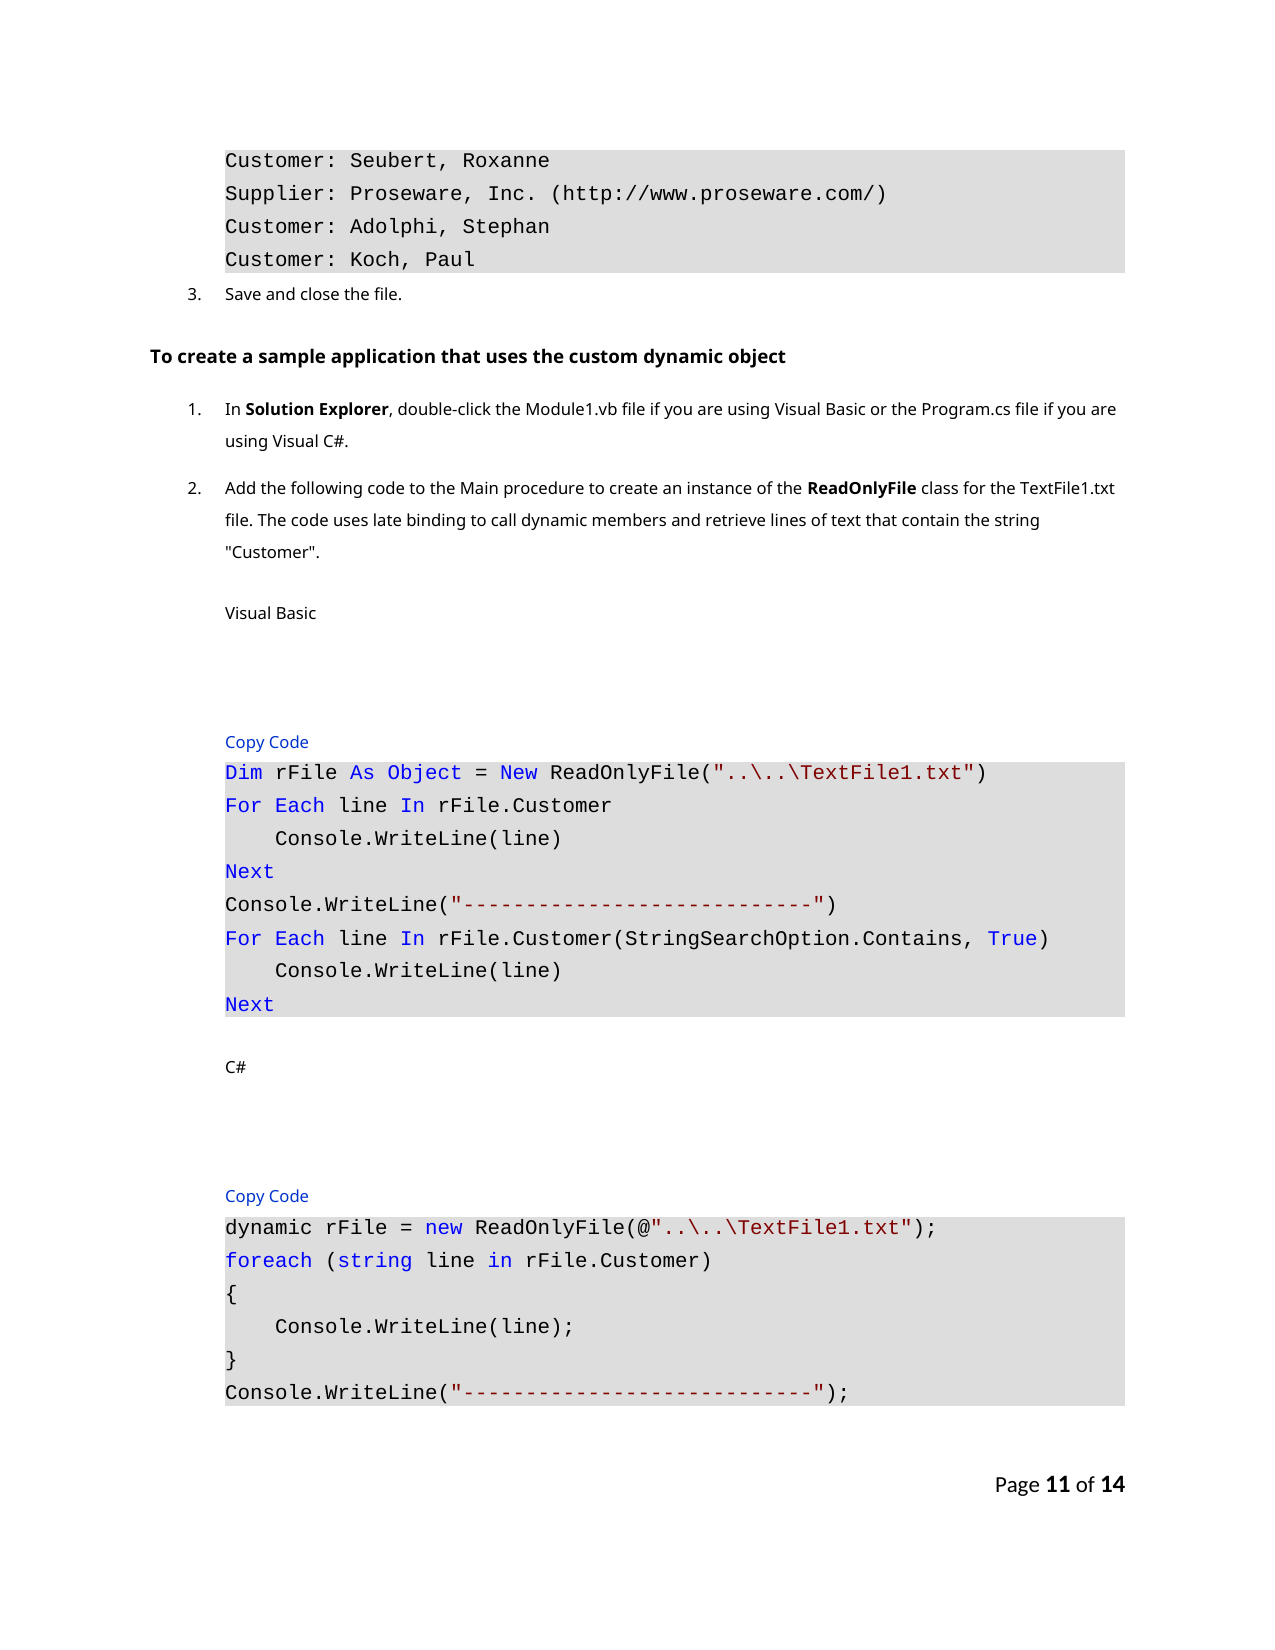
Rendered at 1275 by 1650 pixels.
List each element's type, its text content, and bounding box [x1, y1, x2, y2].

text Customer: Seubert, Roxanne [225, 150, 1125, 174]
text To create a sample application that uses the custom dynamic object [150, 343, 1125, 368]
text Dim rFile As Object = New ReadOnlyFile("..\..\TextFile1.txt") [225, 762, 1125, 786]
text } [225, 1349, 1125, 1372]
text Customer: Adolphi, Stephan [225, 216, 1125, 240]
list Save and close the file. [187, 282, 1125, 305]
text Console.WriteLine(line) [225, 828, 1125, 852]
text foreach (string line in rFile.Customer) [225, 1250, 1125, 1273]
text Next [225, 993, 1125, 1017]
text Console.WriteLine(line) [225, 961, 1125, 984]
text Console.WriteLine(line); [225, 1316, 1125, 1339]
text Next [225, 861, 1125, 885]
text Customer: Koch, Paul [225, 249, 1125, 273]
text { [225, 1283, 1125, 1306]
list In Solution Explorer, double-click the Module1.vb file if you are using Visual Basic or the Program.cs file if you are using Visual C#. [187, 398, 1125, 452]
text dynamic rFile = new ReadOnlyFile(@"..\..\TextFile1.txt"); [225, 1217, 1125, 1240]
text Supplier: Proseware, Inc. (http://www.proseware.com/) [225, 183, 1125, 207]
text Console.WriteLine("----------------------------"); [225, 1382, 1125, 1406]
text Copy Code [225, 1185, 1125, 1208]
text For Each line In rFile.Customer [225, 795, 1125, 819]
text C# [225, 1056, 1125, 1078]
text For Each line In rFile.Customer(StringSearchOption.Contains, True) [225, 927, 1125, 951]
list Add the following code to the Main procedure to create an instance of the ReadOnlyFile class for the TextFile1.txt file. The code uses late binding to call dynamic members and retrieve lines of text that contain the string "Customer". [187, 477, 1125, 563]
text Console.WriteLine("----------------------------") [225, 894, 1125, 918]
text Visual Basic [225, 601, 1125, 624]
text Copy Code [225, 731, 1125, 753]
